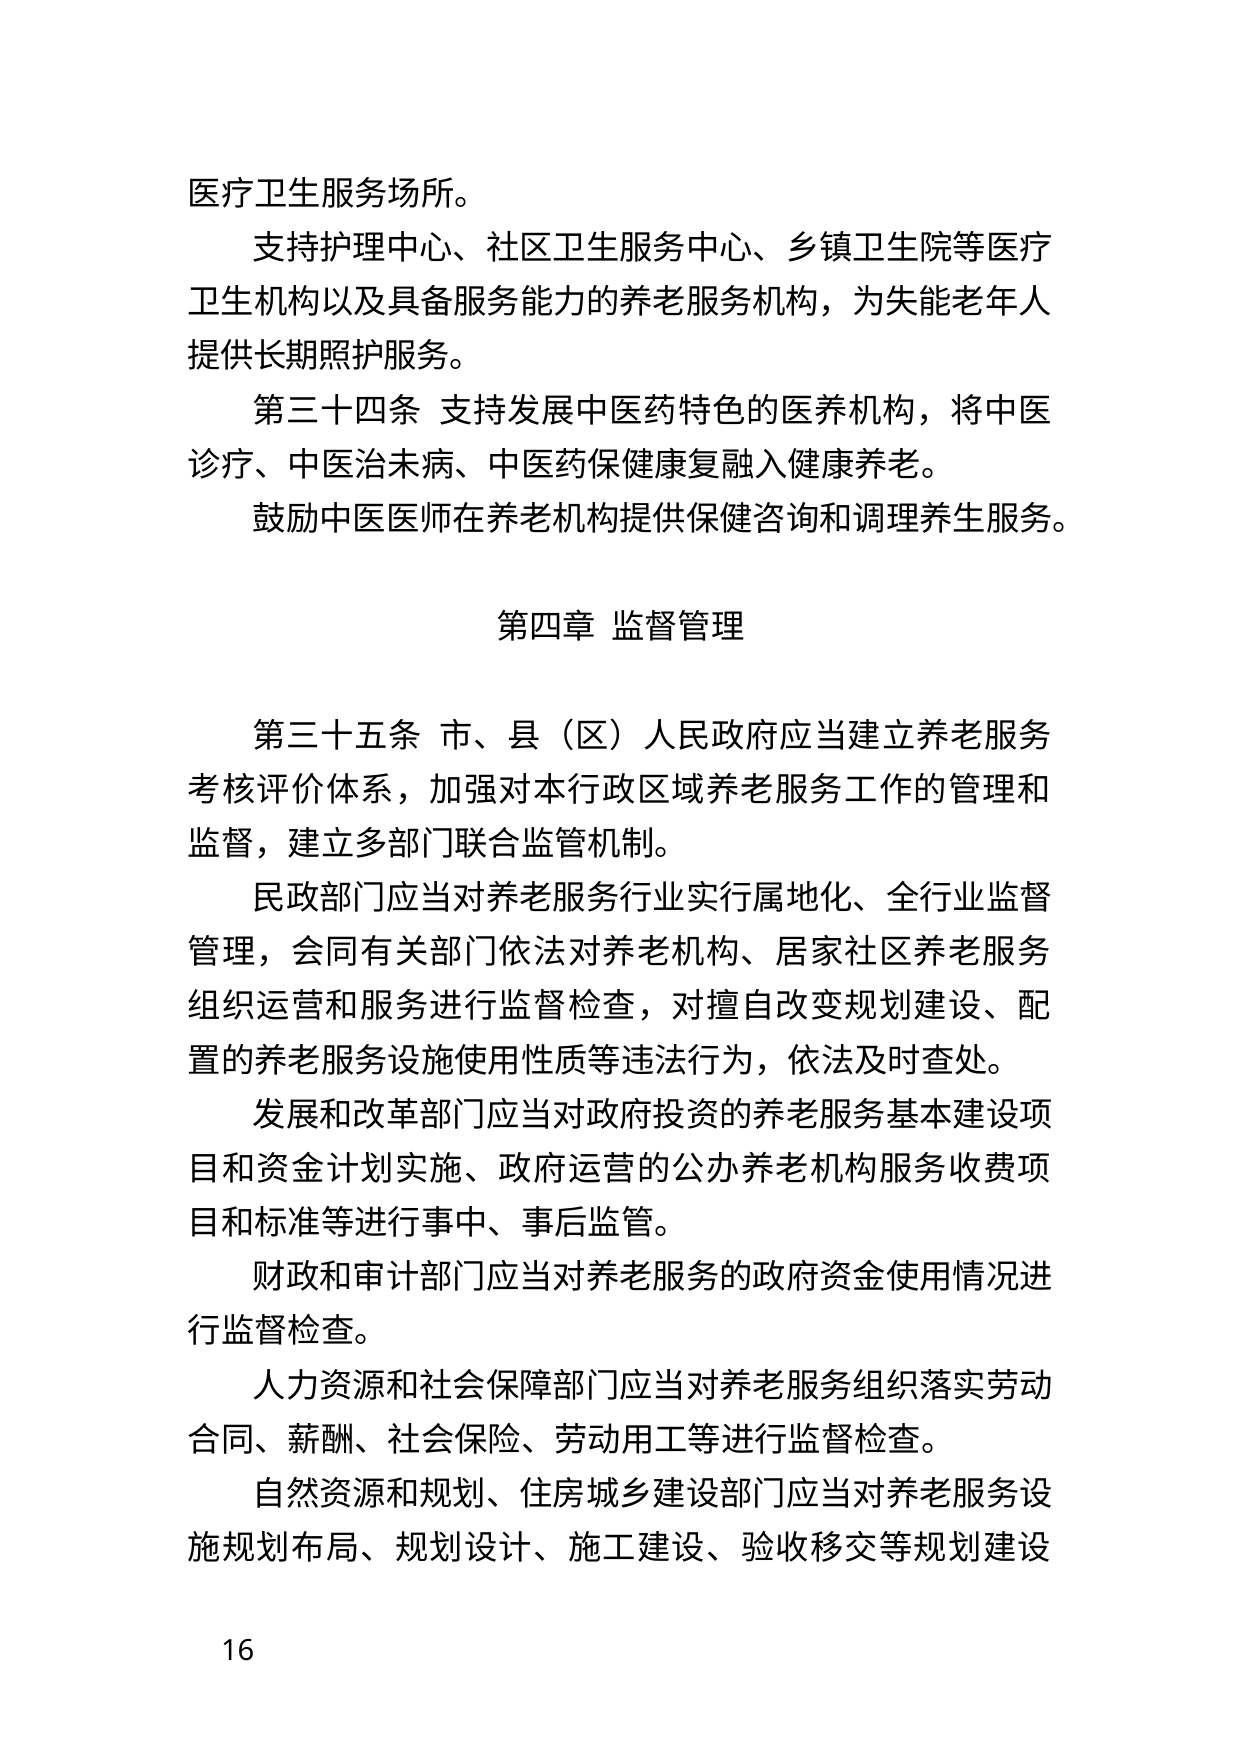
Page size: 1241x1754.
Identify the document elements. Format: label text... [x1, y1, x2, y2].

text 支持护理中心、社区卫生服务中心、乡镇卫生院等医疗卫生机构以及具备服务能力的养老服务机构，为失能老年人提供长期照护服务。 [187, 216, 1053, 379]
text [187, 1462, 1053, 1570]
text 第三十四条 支持发展中医药特色的医养机构，将中医诊疗、中医治未病、中医药保健康复融入健康养老。 [187, 379, 1053, 487]
text 第四章 监督管理 [187, 595, 1053, 649]
text 人力资源和社会保障部门应当对养老服务组织落实劳动合同、薪酬、社会保险、劳动用工等进行监督检查。 [187, 1354, 1053, 1462]
text 财政和审计部门应当对养老服务的政府资金使用情况进行监督检查。 [187, 1245, 1053, 1354]
text 发展和改革部门应当对政府投资的养老服务基本建设项目和资金计划实施、政府运营的公办养老机构服务收费项目和标准等进行事中、事后监管。 [187, 1083, 1053, 1245]
text 民政部门应当对养老服务行业实行属地化、全行业监督管理，会同有关部门依法对养老机构、居家社区养老服务组织运营和服务进行监督检查，对擅自改变规划建设、配置的养老服务设施使用性质等违法行为，依法及时查处。 [187, 866, 1053, 1083]
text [187, 162, 1053, 216]
text 第三十五条 市、县（区）人民政府应当建立养老服务考核评价体系，加强对本行政区域养老服务工作的管理和监督，建立多部门联合监管机制。 [187, 704, 1053, 866]
text 鼓励中医医师在养老机构提供保健咨询和调理养生服务。 [187, 487, 1053, 541]
